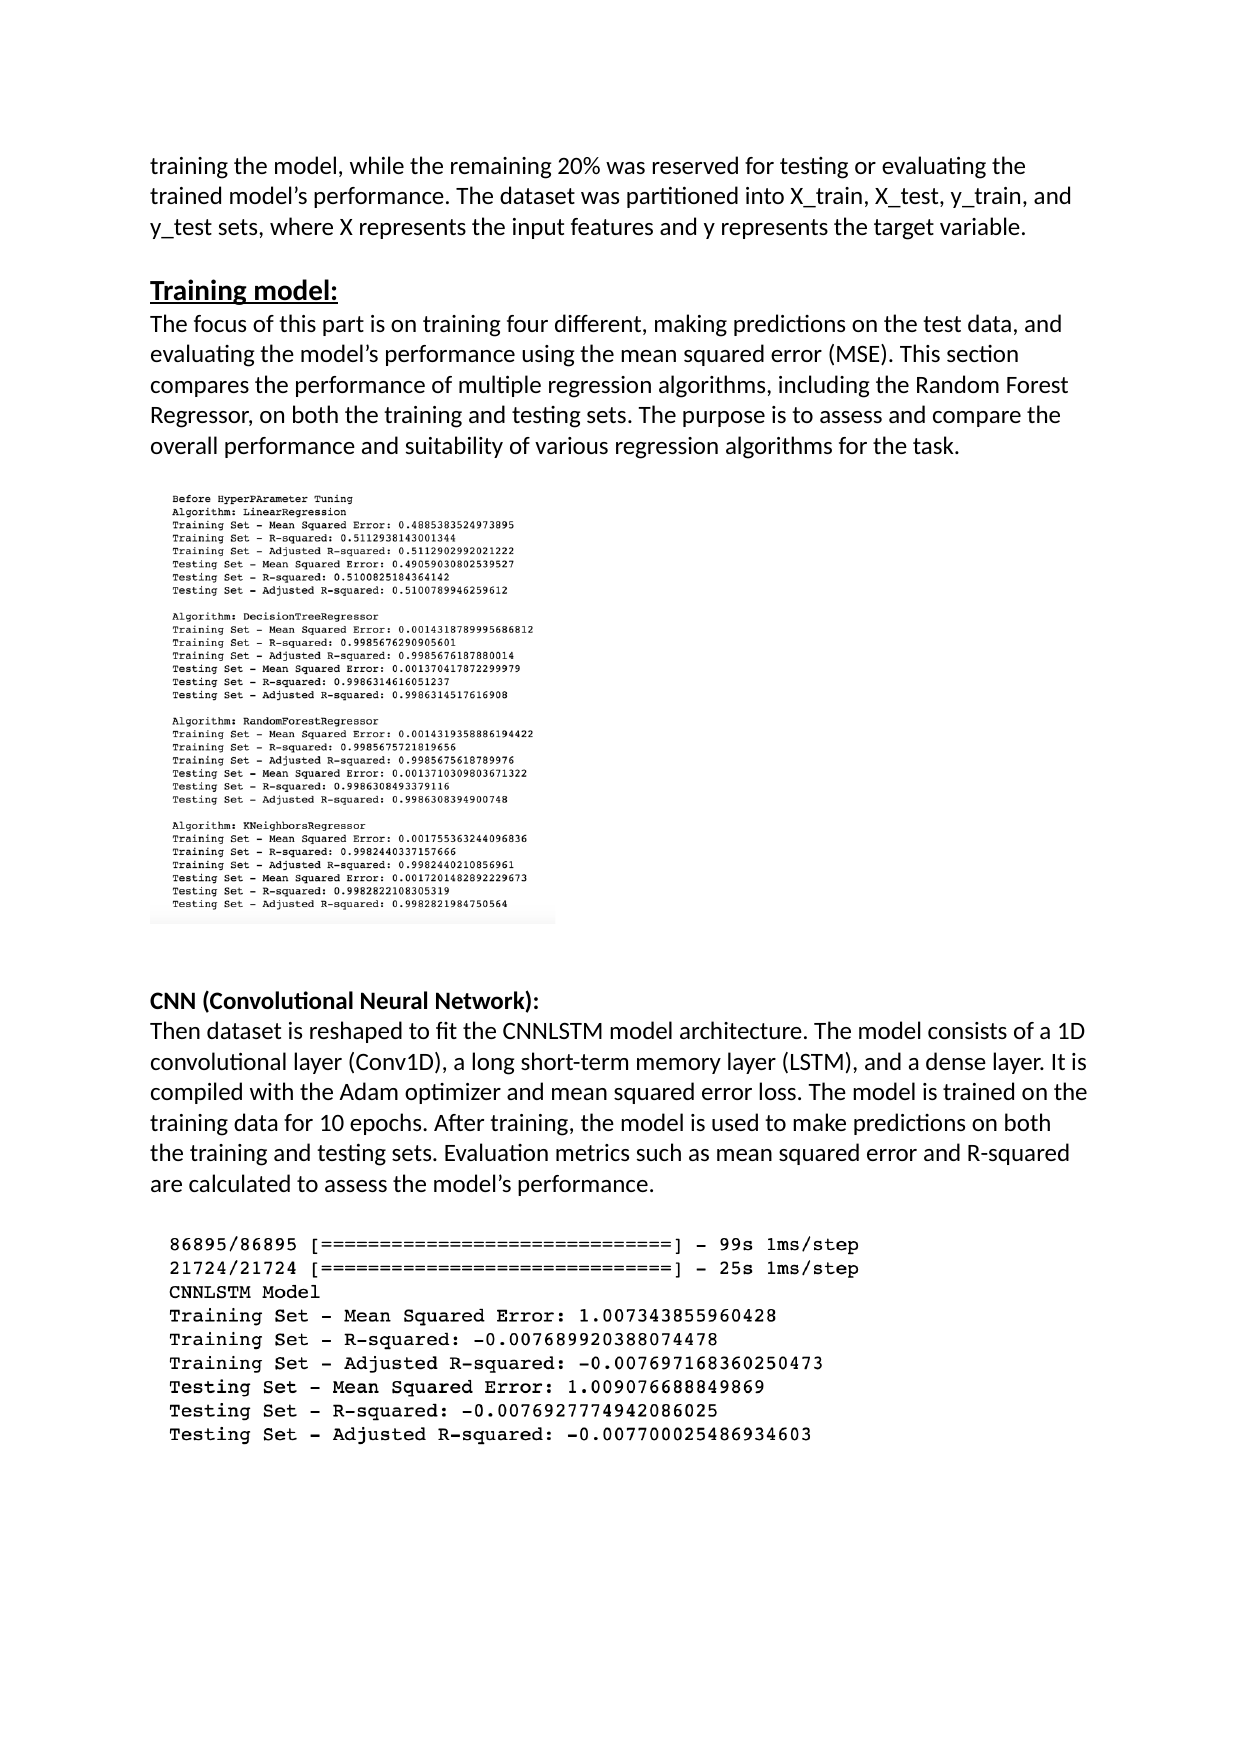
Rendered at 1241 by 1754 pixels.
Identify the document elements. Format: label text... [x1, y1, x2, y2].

text CNN (Convolutional Neural Network): [150, 985, 1090, 1016]
text Training model: [150, 272, 1090, 308]
text The focus of this part is on training four different, making predictions on the test data, and evaluating the model’s performance using the mean squared error (MSE). This section compares the performance of multiple regression algorithms, including the Random Forest Regressor, on both the training and testing sets. The purpose is to assess and compare the overall performance and suitability of various regression algorithms for the task. [150, 308, 1090, 460]
picture [150, 1229, 885, 1458]
picture [150, 490, 556, 924]
text Then dataset is reshaped to fit the CNNLSTM model architecture. The model consists of a 1D convolutional layer (Conv1D), a long short-term memory layer (LSTM), and a dense layer. It is compiled with the Adam optimizer and mean squared error loss. The model is trained on the training data for 10 epochs. After training, the model is used to make predictions on both the training and testing sets. Evaluation metrics such as mean squared error and R-squared are calculated to assess the model’s performance. [150, 1016, 1090, 1199]
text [150, 150, 1090, 242]
